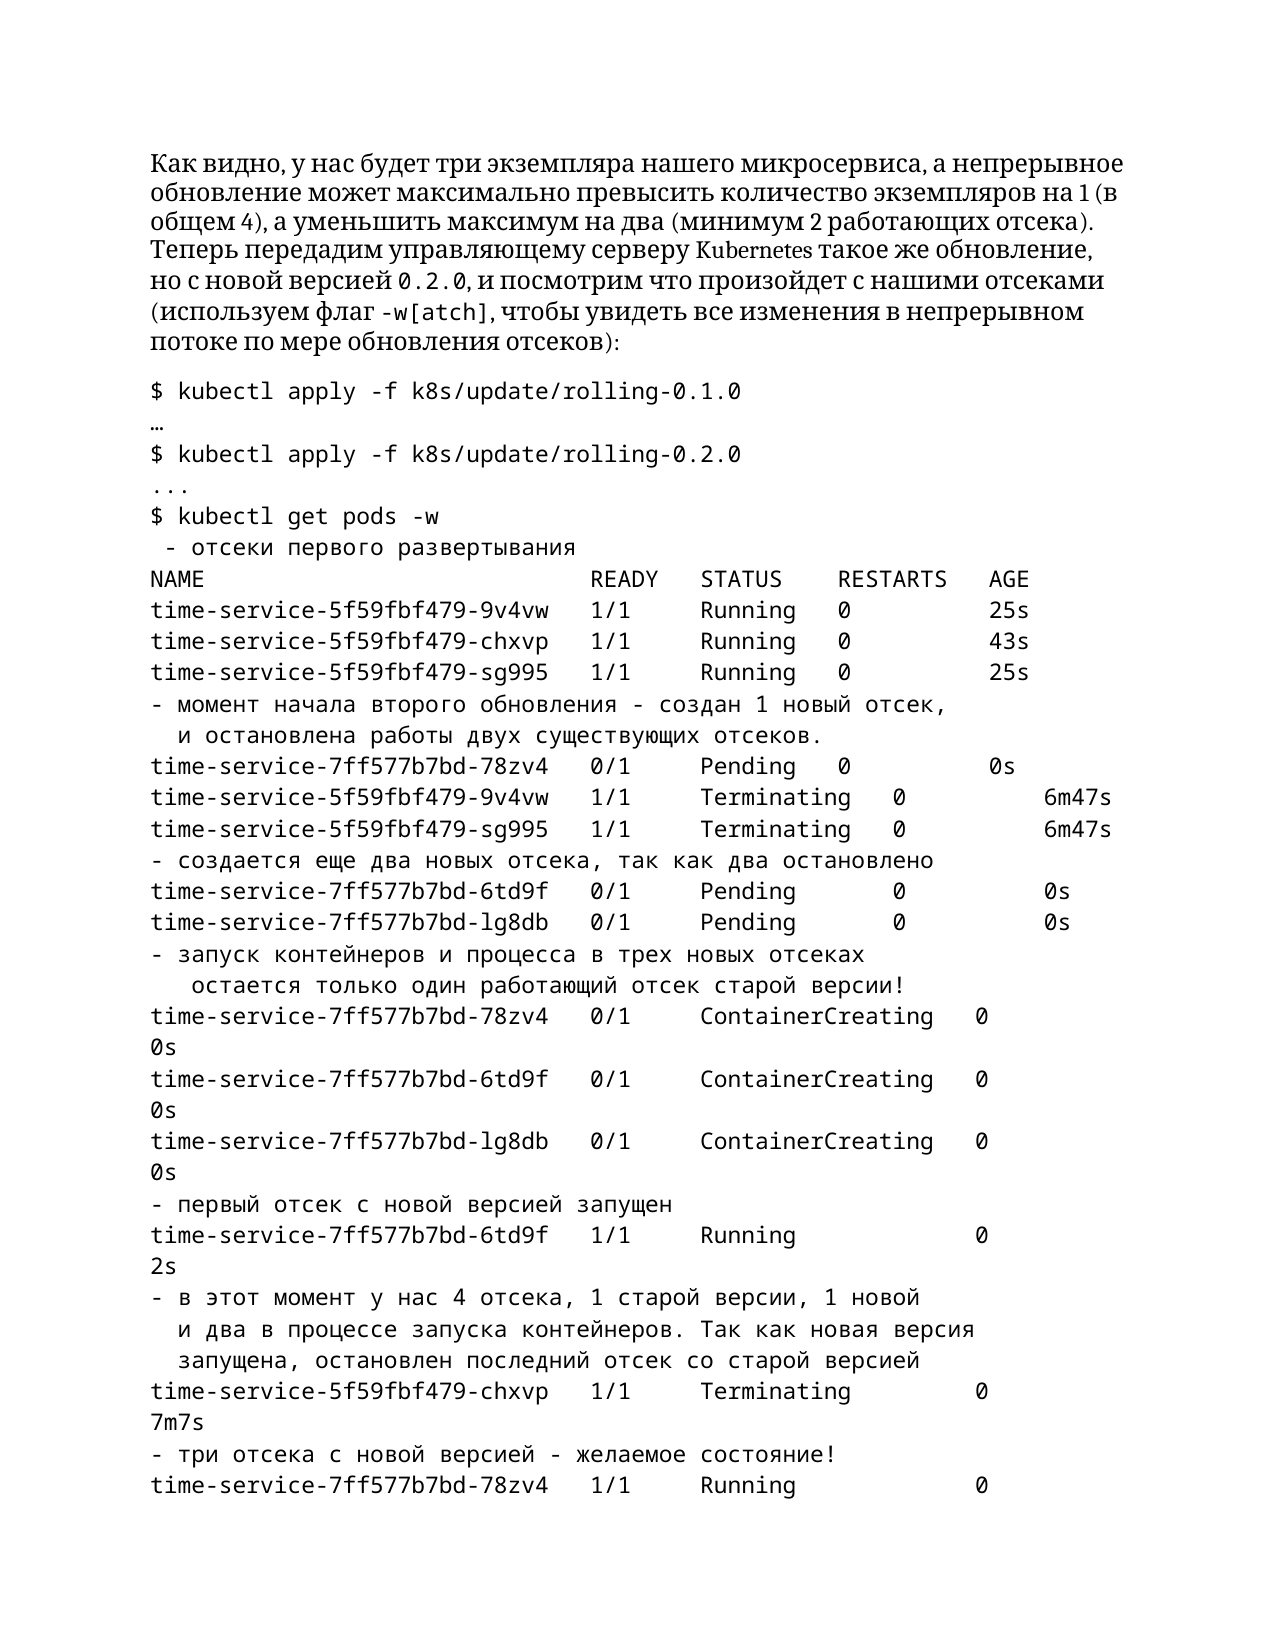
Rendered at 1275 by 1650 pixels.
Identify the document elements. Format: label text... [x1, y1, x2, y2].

text Как видно, у нас будет три экземпляра нашего микросервиса, а непрерывное обновление может максимально превысить количество экземпляров на 1 (в общем 4), а уменьшить максимум на два (минимум 2 работающих отсека). Теперь передадим управляющему серверу Kubernetes такое же обновление, но с новой версией 0.2.0, и посмотрим что произойдет с нашими отсеками (используем флаг -w[atch], чтобы увидеть все изменения в непрерывном потоке по мере обновления отсеков): [150, 150, 1125, 356]
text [150, 375, 1125, 1500]
